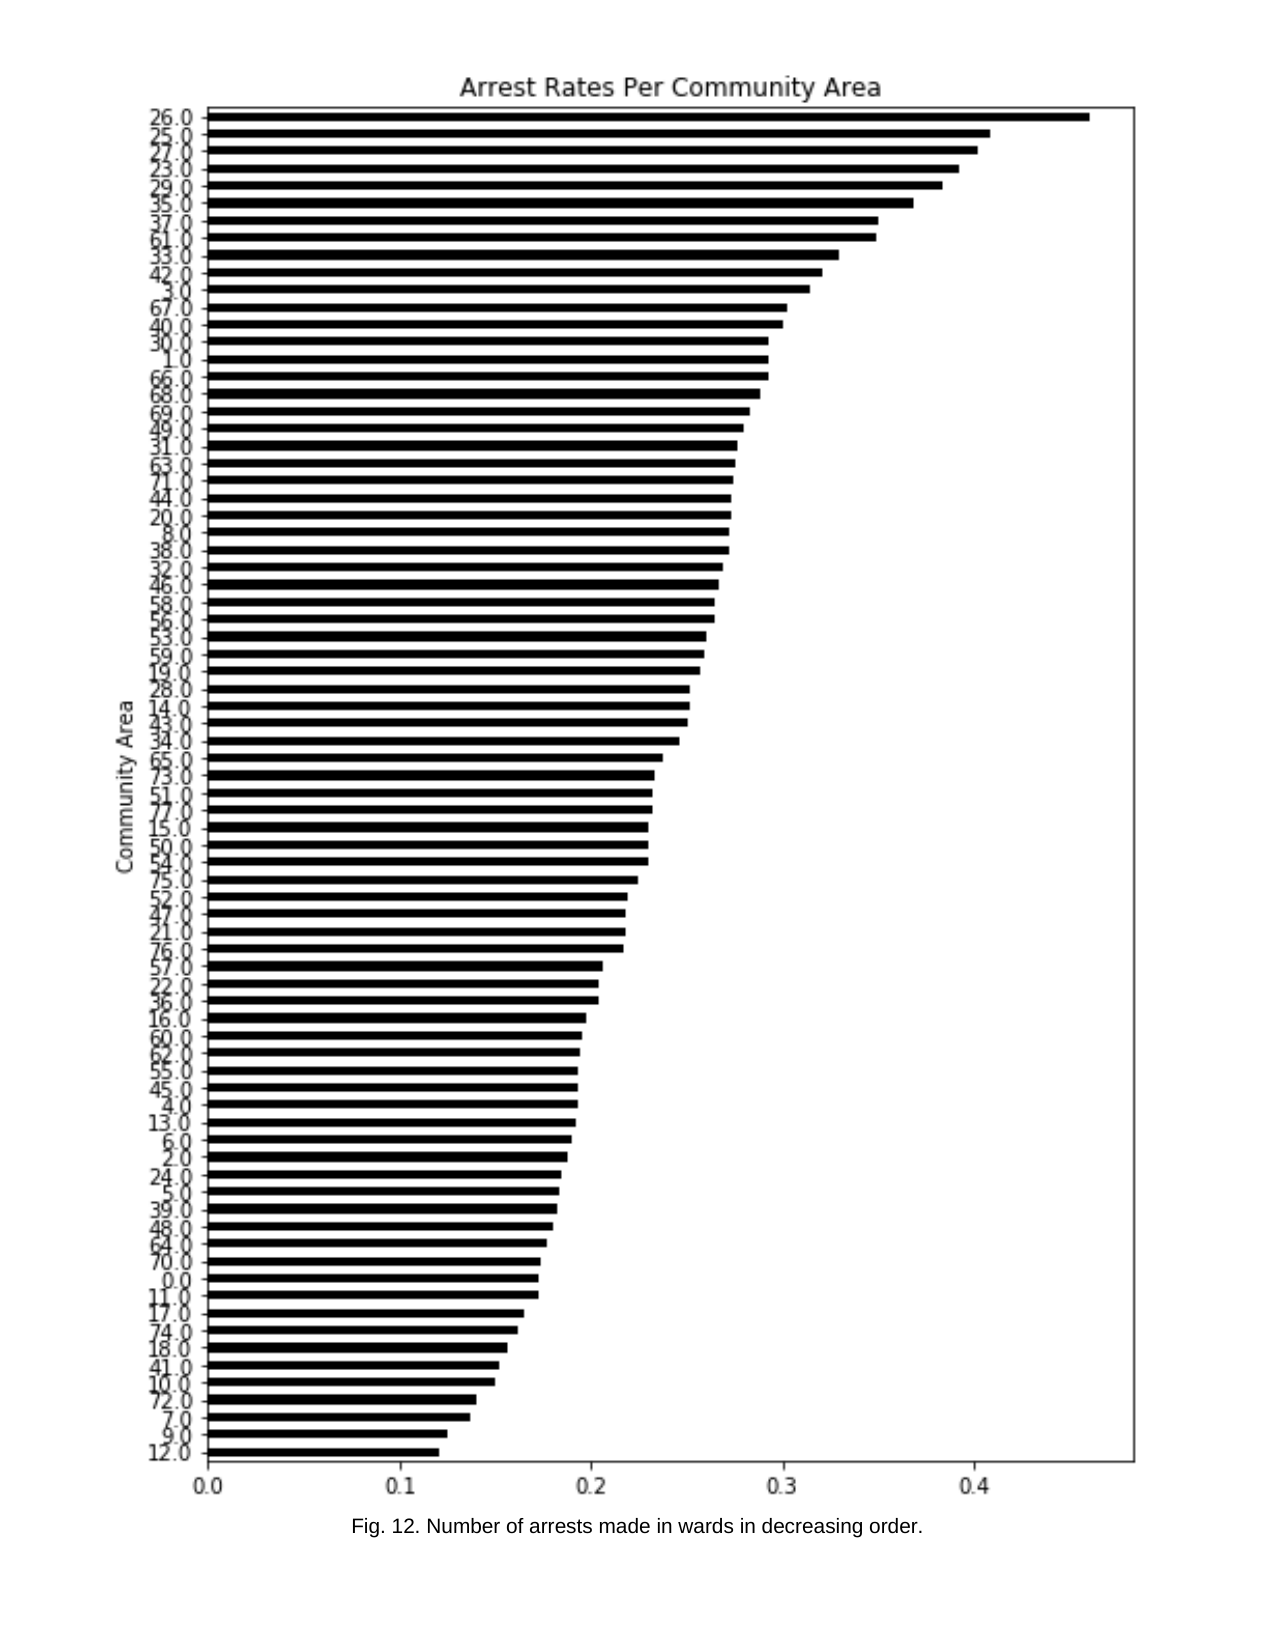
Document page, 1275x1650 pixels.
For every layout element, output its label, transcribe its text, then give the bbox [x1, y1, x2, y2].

picture [102, 75, 1173, 1511]
text Fig. 12. Number of arrests made in wards in decreasing order. [75, 1514, 1200, 1538]
